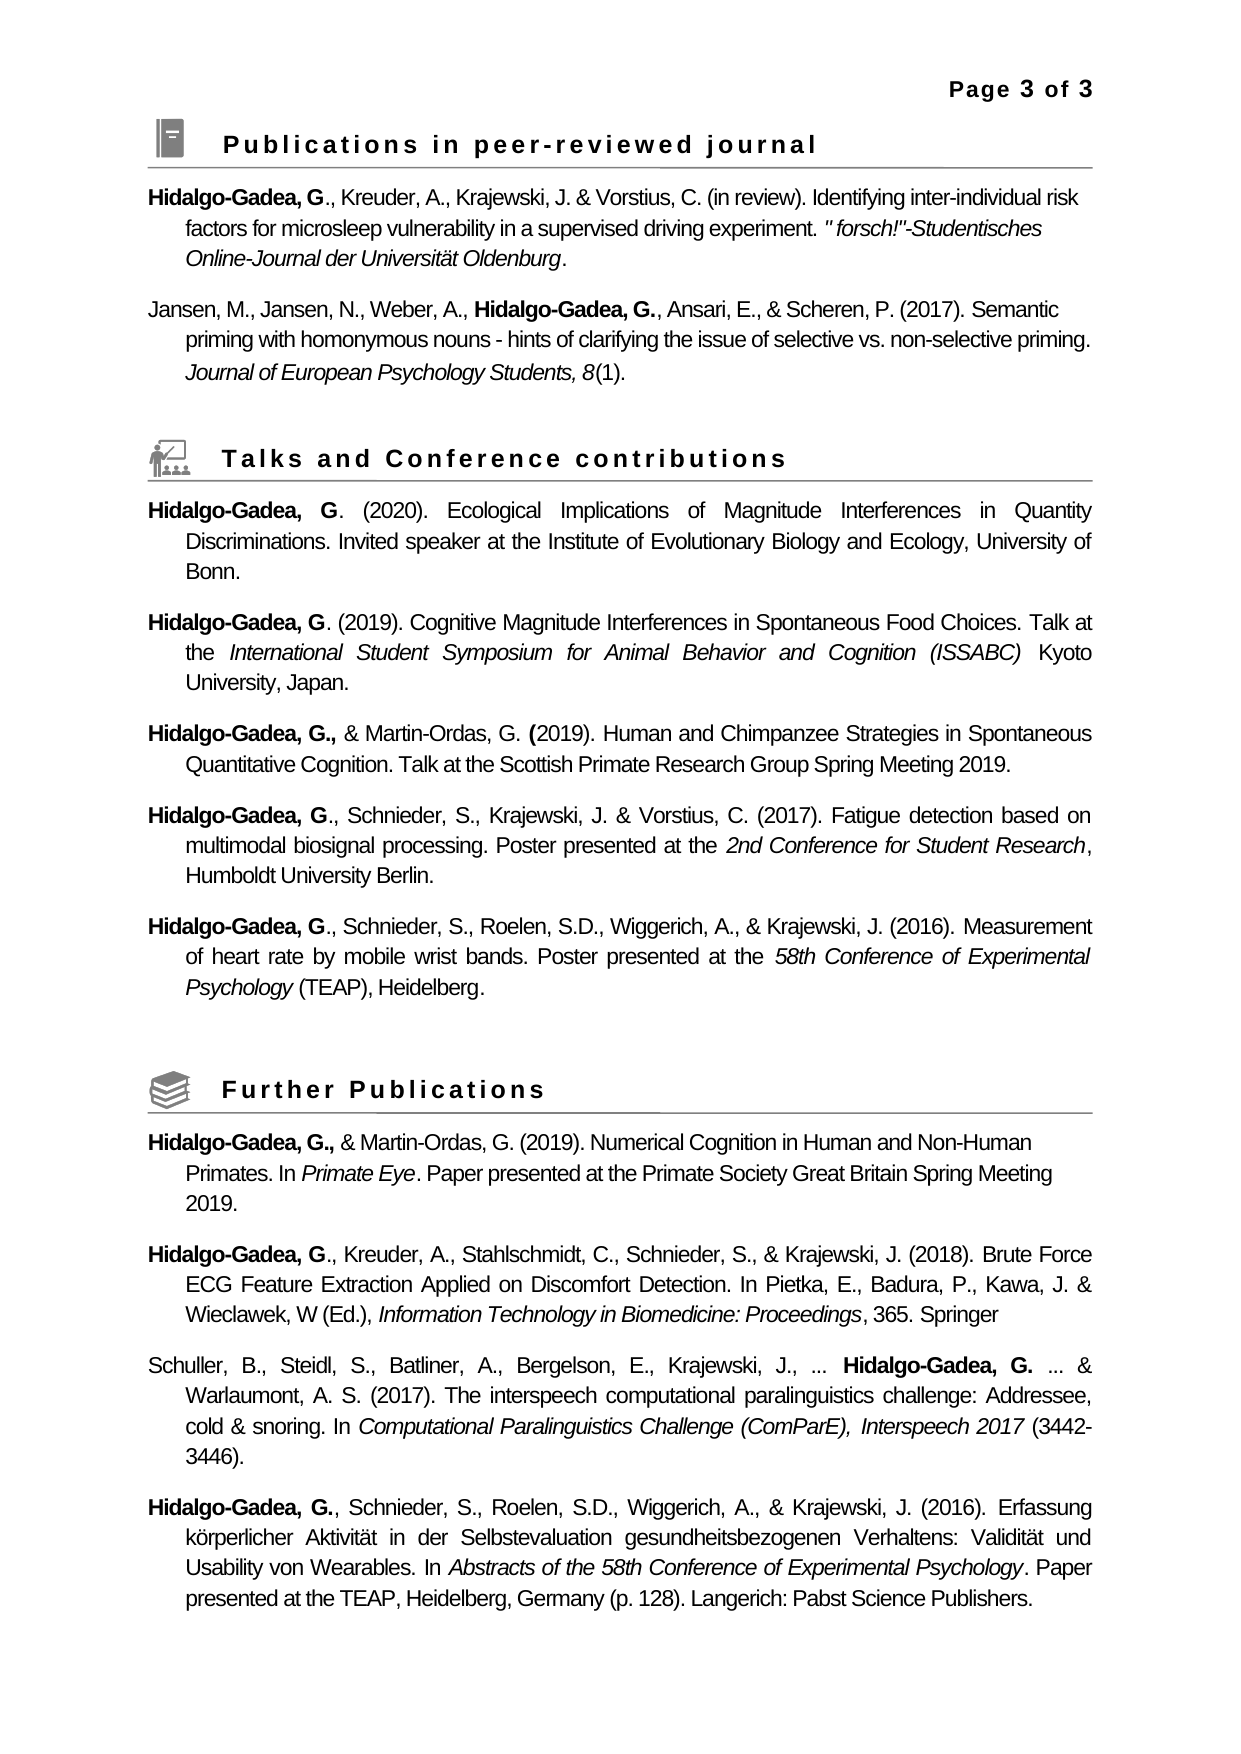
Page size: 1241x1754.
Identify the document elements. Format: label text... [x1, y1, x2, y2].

picture [147, 435, 193, 481]
text Hidalgo-Gadea, G., Schnieder, S., Roelen, S.D., Wiggerich, A., & Krajewski, J. (2016). Erfassung körperlicher Aktivität in der Selbstevaluation gesundheitsbezogenen Verhaltens: Validität und Usability von Wearables. In Abstracts of the 58th Conference of Experimental Psychology. Paper presented at the TEAP, Heidelberg, Germany (p. 128). Langerich: Pabst Science Publishers. [148, 1494, 1093, 1611]
text Hidalgo-Gadea, G., Kreuder, A., Stahlschmidt, C., Schnieder, S., & Krajewski, J. (2018). Brute Force ECG Feature Extraction Applied on Discomfort Detection. In Pietka, E., Badura, P., Kawa, J. & Wieclawek, W (Ed.), Information Technology in Biomedicine: Proceedings, 365. Springer [148, 1241, 1093, 1328]
picture [147, 115, 193, 161]
text Schuller, B., Steidl, S., Batliner, A., Bergelson, E., Krajewski, J., ... Hidalgo-Gadea, G. ... & Warlaumont, A. S. (2017). The interspeech computational paralinguistics challenge: Addressee, cold & snoring. In Computational Paralinguistics Challenge (ComParE), Interspeech 2017 (3442-3446). [148, 1352, 1093, 1469]
text Hidalgo-Gadea, G., Kreuder, A., Krajewski, J. & Vorstius, C. (in review). Identifying inter-individual risk factors for microsleep vulnerability in a supervised driving experiment. " forsch!"-Studentisches Online-Journal der Universität Oldenburg. [148, 184, 1093, 271]
text Hidalgo-Gadea, G. (2020). Ecological Implications of Magnitude Interferences in Quantity Discriminations. Invited speaker at the Institute of Evolutionary Biology and Ecology, University of Bonn. [148, 497, 1093, 584]
picture [147, 1067, 193, 1113]
text Hidalgo-Gadea, G., Schnieder, S., Krajewski, J. & Vorstius, C. (2017). Fatigue detection based on multimodal biosignal processing. Poster presented at the 2nd Conference for Student Research, Humboldt University Berlin. [148, 802, 1093, 888]
text Hidalgo-Gadea, G., & Martin-Ordas, G. (2019). Numerical Cognition in Human and Non-Human Primates. In Primate Eye. Paper presented at the Primate Society Great Britain Spring Meeting 2019. [148, 1129, 1093, 1216]
text Publications in peer-reviewed journal [193, 131, 1093, 159]
text Hidalgo-Gadea, G., & Martin-Ordas, G. (2019). Human and Chimpanzee Strategies in Spontaneous Quantitative Cognition. Talk at the Scottish Primate Research Group Spring Meeting 2019. [148, 720, 1093, 777]
text Hidalgo-Gadea, G., Schnieder, S., Roelen, S.D., Wiggerich, A., & Krajewski, J. (2016). Measurement of heart rate by mobile wrist bands. Poster presented at the 58th Conference of Experimental Psychology (TEAP), Heidelberg. [148, 913, 1093, 1000]
text Further Publications [193, 1076, 1093, 1104]
text Talks and Conference contributions [193, 443, 1093, 472]
text Jansen, M., Jansen, N., Weber, A., Hidalgo-Gadea, G., Ansari, E., & Scheren, P. (2017). Semantic priming with homonymous nouns - hints of clarifying the issue of selective vs. non-selective priming. Journal of European Psychology Students, 8(1). [148, 296, 1093, 385]
text Hidalgo-Gadea, G. (2019). Cognitive Magnitude Interferences in Spontaneous Food Choices. Talk at the International Student Symposium for Animal Behavior and Cognition (ISSABC) Kyoto University, Japan. [148, 609, 1093, 696]
